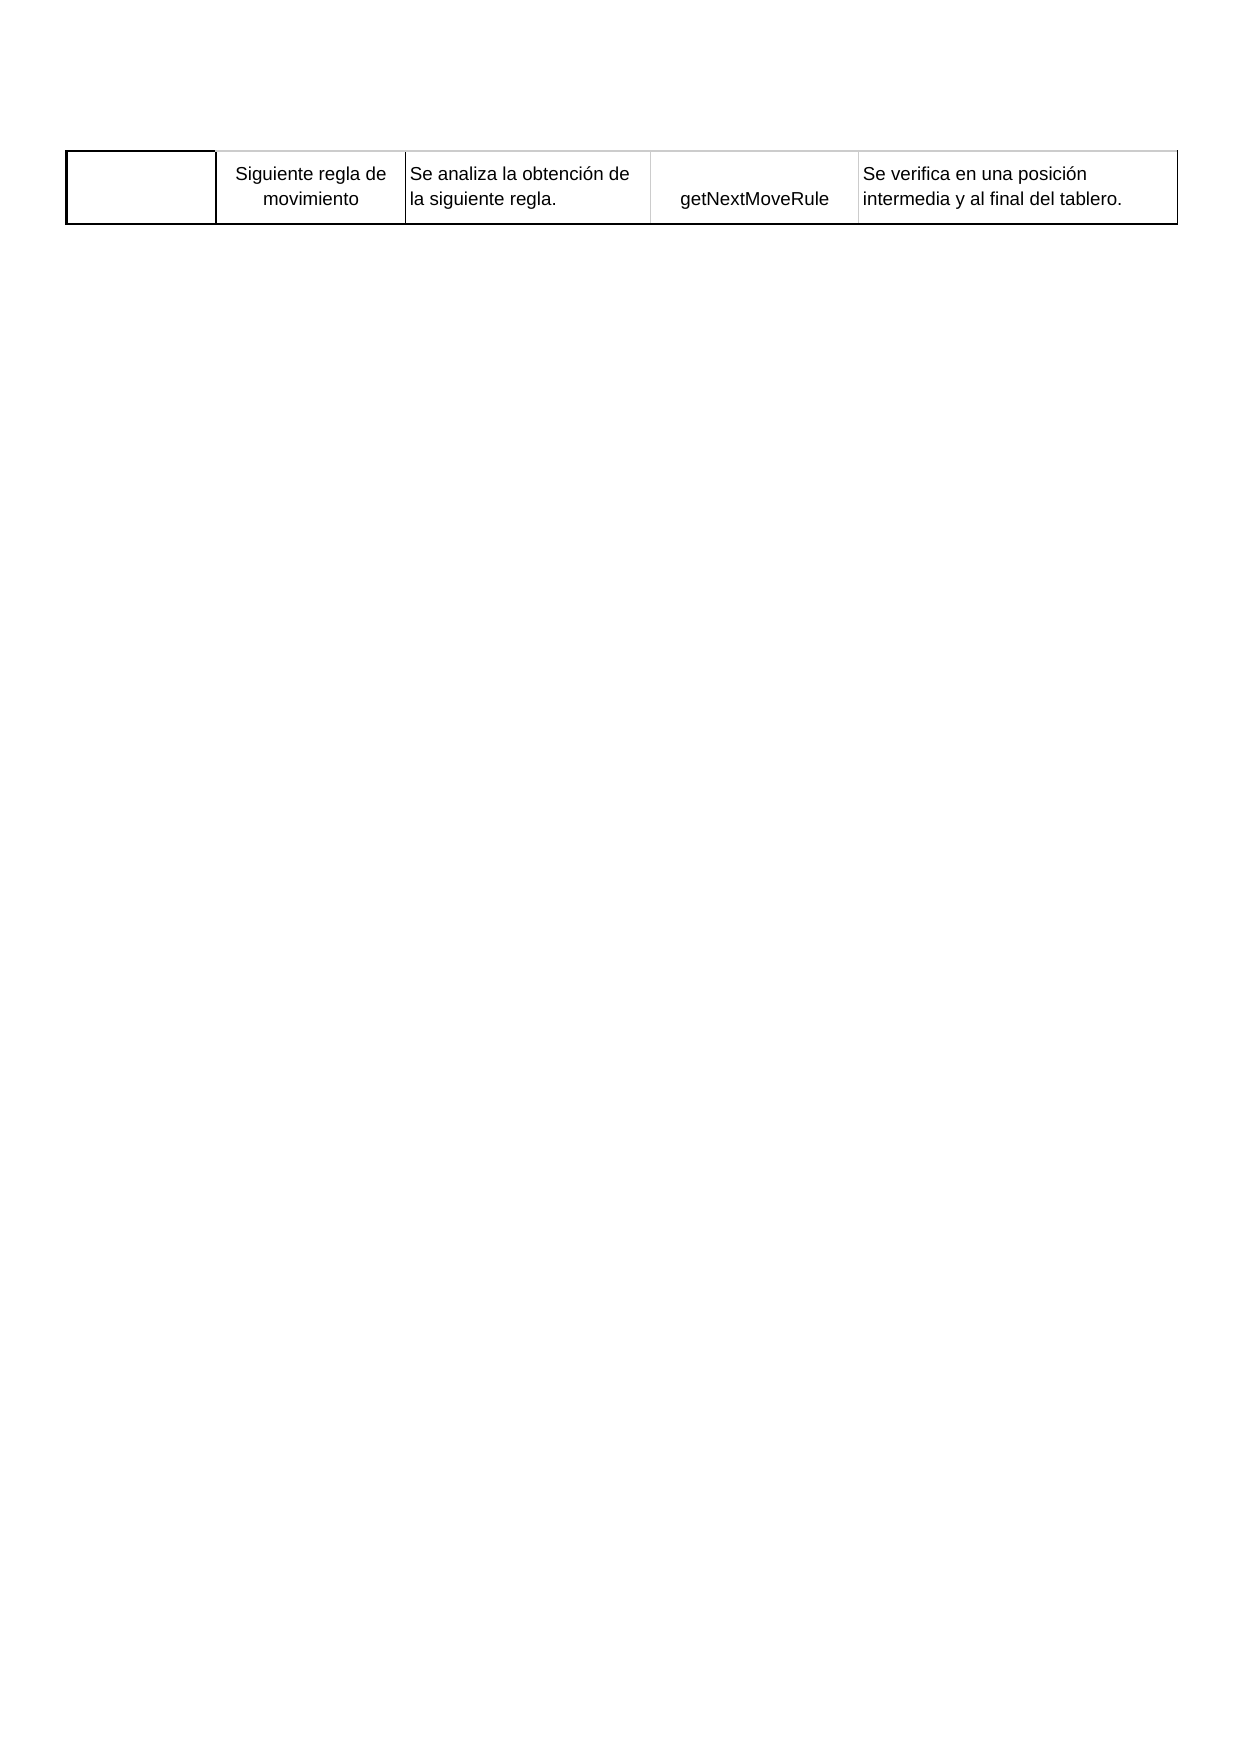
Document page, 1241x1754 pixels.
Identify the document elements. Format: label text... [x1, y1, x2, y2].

table_cell Se verifica en una posición intermedia y al final del tablero. [859, 152, 1177, 223]
table_cell Se analiza la obtención de la siguiente regla. [406, 152, 650, 223]
table_cell getNextMoveRule [651, 152, 858, 223]
table_cell Siguiente regla de movimiento [217, 152, 405, 223]
